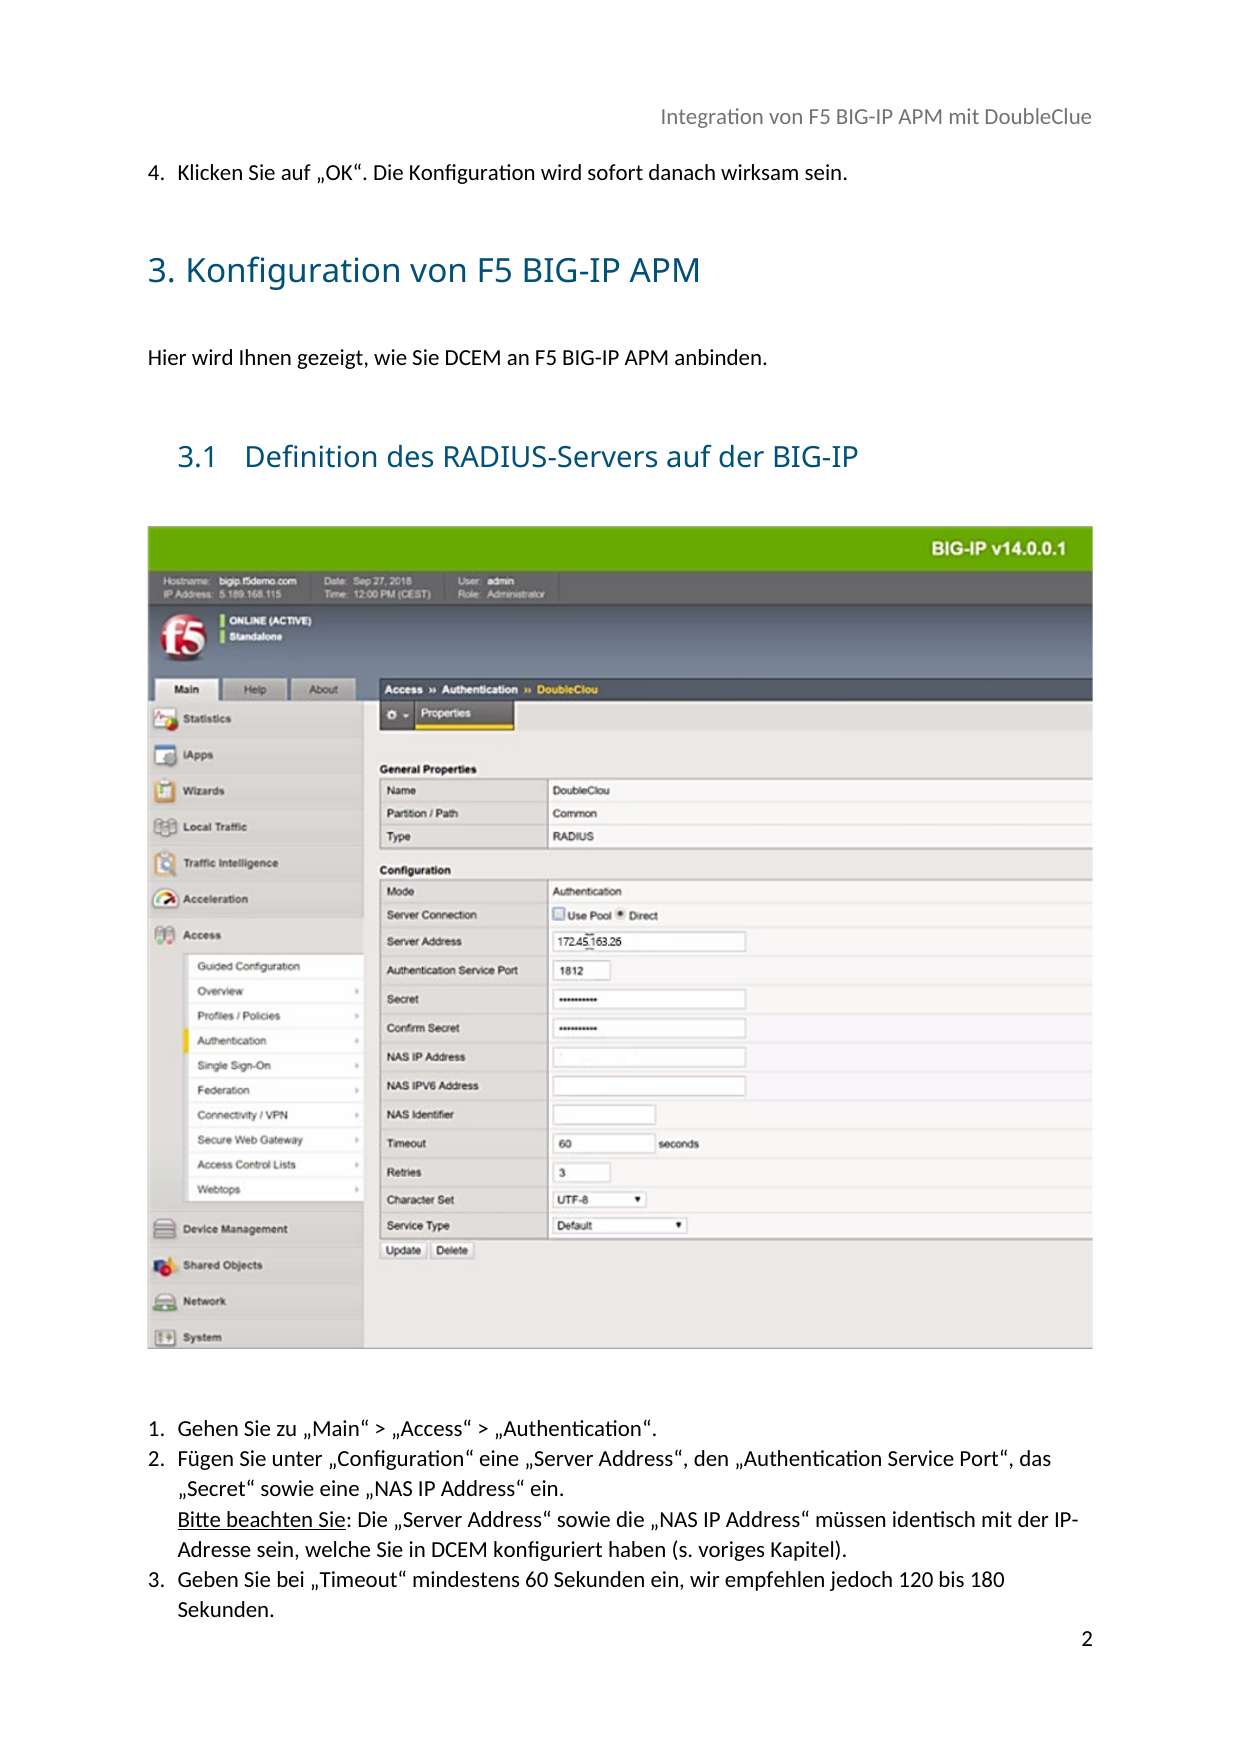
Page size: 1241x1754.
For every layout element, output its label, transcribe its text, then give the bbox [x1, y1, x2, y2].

list Gehen Sie zu „Main“ > „Access“ > „Authentication“. [148, 1414, 1093, 1442]
list Geben Sie bei „Timeout“ mindestens 60 Sekunden ein, wir empfehlen jedoch 120 bis 180 Sekunden. [148, 1565, 1093, 1623]
subtitle Konfiguration von F5 BIG-IP APM [148, 247, 1093, 293]
subtitle Definition des RADIUS-Servers auf der BIG-IP [177, 437, 1093, 476]
text Hier wird Ihnen gezeigt, wie Sie DCEM an F5 BIG-IP APM anbinden. [148, 343, 1093, 371]
list Bitte beachten Sie: Die „Server Address“ sowie die „NAS IP Address“ müssen identisch mit der IP-Adresse sein, welche Sie in DCEM konfiguriert haben (s. voriges Kapitel). [177, 1505, 1093, 1563]
list Klicken Sie auf „OK“. Die Konfiguration wird sofort danach wirksam sein. [148, 158, 1093, 186]
list Fügen Sie unter „Configuration“ eine „Server Address“, den „Authentication Service Port“, das „Secret“ sowie eine „NAS IP Address“ ein. [148, 1444, 1093, 1502]
picture [147, 526, 1093, 1349]
